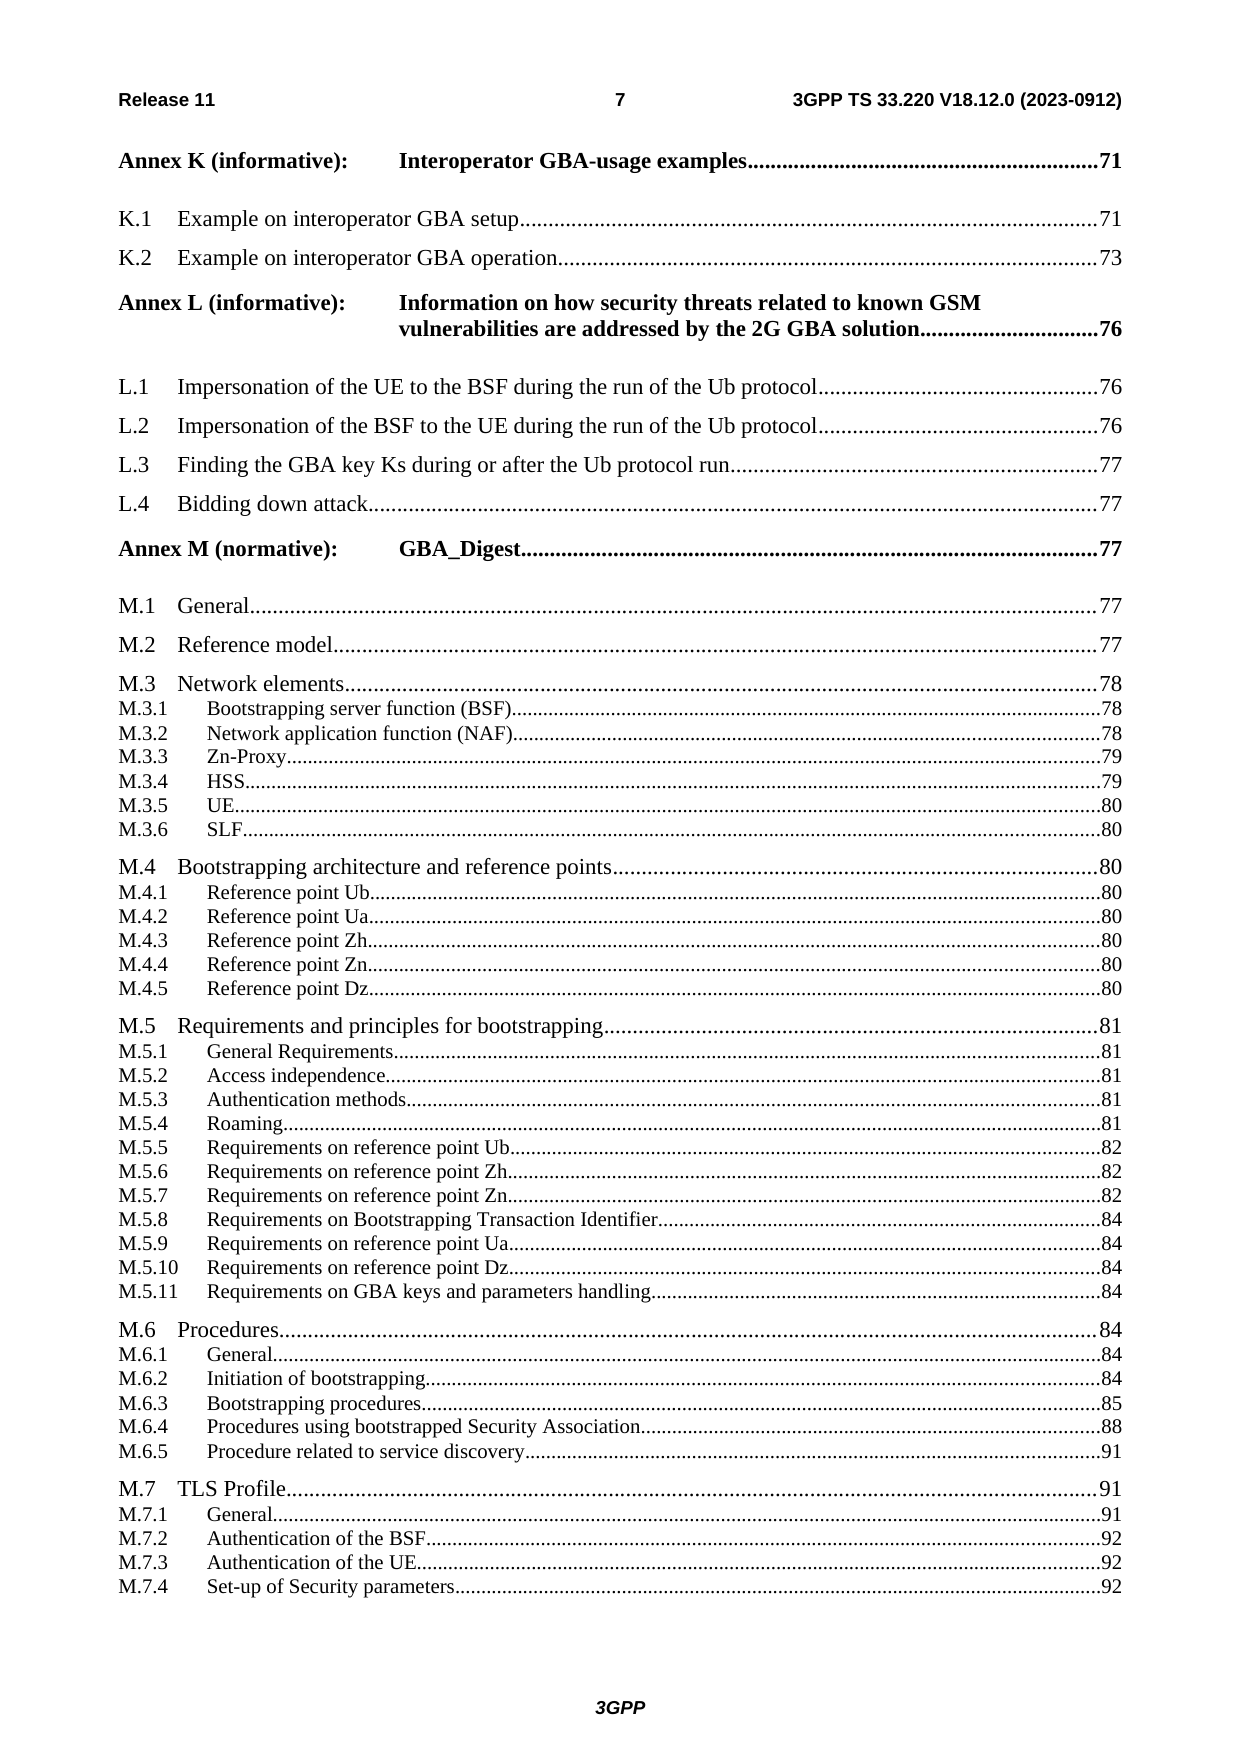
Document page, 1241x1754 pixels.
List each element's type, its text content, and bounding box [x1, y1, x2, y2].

text M.3.2 Network application function (NAF) 78 [118, 720, 1078, 744]
text M.6.4 Procedures using bootstrapped Security Association 88 [118, 1414, 1078, 1438]
text L.3 Finding the GBA key Ks during or after the Ub protocol run 77 [118, 451, 1078, 477]
text Annex L (informative): Information on how security threats related to known GSM vulnerabilities are addressed by the 2G GBA solution 76 [118, 289, 1122, 342]
text M.4 Bootstrapping architecture and reference points 80 [118, 853, 1078, 879]
text M.5.3 Authentication methods 81 [118, 1087, 1078, 1111]
text M.5.4 Roaming 81 [118, 1111, 1078, 1135]
text M.7.2 Authentication of the BSF 92 [118, 1526, 1078, 1549]
text M.5.6 Requirements on reference point Zh 82 [118, 1159, 1078, 1183]
text M.6.2 Initiation of bootstrapping 84 [118, 1366, 1078, 1390]
text M.7 TLS Profile 91 [118, 1475, 1078, 1501]
text M.6.3 Bootstrapping procedures 85 [118, 1390, 1078, 1414]
text M.5.10 Requirements on reference point Dz 84 [118, 1255, 1078, 1279]
text M.6 Procedures 84 [118, 1316, 1078, 1342]
text M.6.5 Procedure related to service discovery 91 [118, 1438, 1078, 1463]
text M.2 Reference model 77 [118, 631, 1078, 657]
text M.5.5 Requirements on reference point Ub 82 [118, 1135, 1078, 1159]
text M.3.1 Bootstrapping server function (BSF) 78 [118, 696, 1078, 720]
text M.5.1 General Requirements 81 [118, 1039, 1078, 1063]
text M.5 Requirements and principles for bootstrapping 81 [118, 1012, 1078, 1039]
text L.1 Impersonation of the UE to the BSF during the run of the Ub protocol 76 [118, 373, 1078, 399]
text Annex K (informative): Interoperator GBA-usage examples 71 [118, 147, 1122, 174]
text M.5.2 Access independence 81 [118, 1063, 1078, 1087]
text K.1 Example on interoperator GBA setup 71 [118, 205, 1078, 231]
text M.7.1 General 91 [118, 1501, 1078, 1526]
text M.7.4 Set-up of Security parameters 92 [118, 1574, 1078, 1598]
text K.2 Example on interoperator GBA operation 73 [118, 244, 1078, 270]
text M.3.3 Zn-Proxy 79 [118, 744, 1078, 768]
text Annex M (normative): GBA_Digest 77 [118, 535, 1122, 561]
text M.4.2 Reference point Ua 80 [118, 904, 1078, 928]
text M.3.4 HSS 79 [118, 768, 1078, 793]
text M.5.9 Requirements on reference point Ua 84 [118, 1231, 1078, 1255]
text M.3.6 SLF 80 [118, 817, 1078, 841]
text M.7.3 Authentication of the UE 92 [118, 1549, 1078, 1574]
text M.4.5 Reference point Dz 80 [118, 976, 1078, 1000]
text M.3 Network elements 78 [118, 670, 1078, 696]
text L.2 Impersonation of the BSF to the UE during the run of the Ub protocol 76 [118, 412, 1078, 438]
text M.5.8 Requirements on Bootstrapping Transaction Identifier 84 [118, 1207, 1078, 1231]
text M.4.1 Reference point Ub 80 [118, 879, 1078, 904]
text M.4.4 Reference point Zn 80 [118, 952, 1078, 976]
text L.4 Bidding down attack 77 [118, 489, 1078, 516]
text M.6.1 General 84 [118, 1342, 1078, 1366]
text M.3.5 UE 80 [118, 793, 1078, 817]
text M.5.7 Requirements on reference point Zn 82 [118, 1183, 1078, 1207]
text M.5.11 Requirements on GBA keys and parameters handling 84 [118, 1279, 1078, 1303]
text M.1 General 77 [118, 592, 1078, 619]
text M.4.3 Reference point Zh 80 [118, 928, 1078, 952]
